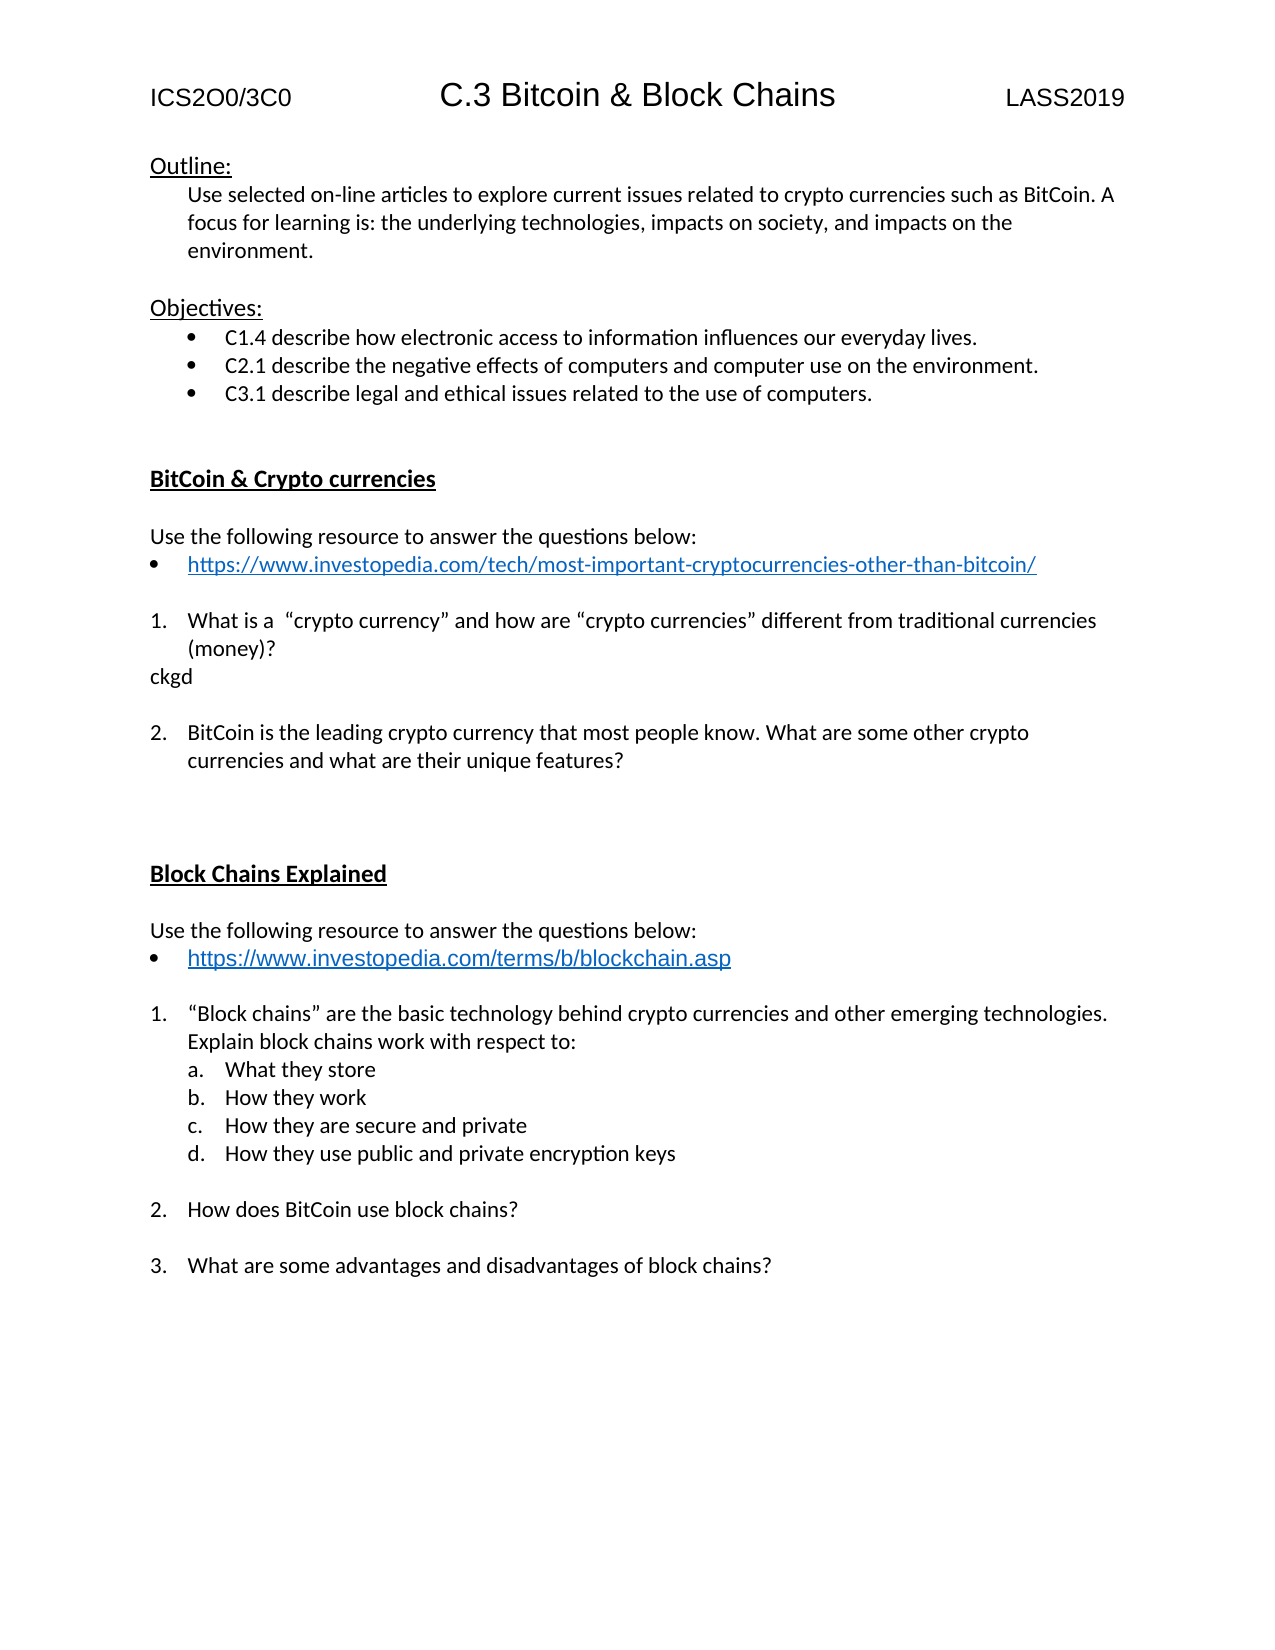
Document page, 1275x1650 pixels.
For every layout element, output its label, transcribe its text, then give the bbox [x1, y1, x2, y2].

list BitCoin is the leading crypto currency that most people know. What are some other crypto currencies and what are their unique features? [150, 718, 1125, 774]
text ckgd [150, 662, 1125, 690]
text BitCoin & Crypto currencies [150, 463, 1125, 494]
list “Block chains” are the basic technology behind crypto currencies and other emerging technologies. Explain block chains work with respect to: [150, 999, 1125, 1055]
list C1.4 describe how electronic access to information influences our everyday lives. [187, 323, 1125, 351]
list https://www.investopedia.com/terms/b/blockchain.asp [150, 944, 1125, 971]
text Use the following resource to answer the questions below: [150, 917, 1125, 944]
list https://www.investopedia.com/tech/most-important-cryptocurrencies-other-than-bitcoin/ [150, 550, 1125, 578]
list How does BitCoin use block chains? [150, 1195, 1125, 1223]
list What they store [187, 1055, 1125, 1083]
text Use the following resource to answer the questions below: [150, 522, 1125, 550]
text Block Chains Explained [150, 858, 1125, 888]
text Objectives: [150, 293, 1125, 323]
list What is a “crypto currency” and how are “crypto currencies” different from traditional currencies (money)? [150, 606, 1125, 662]
list How they are secure and private [187, 1111, 1125, 1139]
text Use selected on-line articles to explore current issues related to crypto currencies such as BitCoin. A focus for learning is: the underlying technologies, impacts on society, and impacts on the environment. [187, 181, 1125, 264]
list C2.1 describe the negative effects of computers and computer use on the environment. [187, 351, 1125, 379]
list What are some advantages and disadvantages of block chains? [150, 1251, 1125, 1279]
list How they work [187, 1083, 1125, 1111]
list C3.1 describe legal and ethical issues related to the use of computers. [187, 379, 1125, 407]
list How they use public and private encryption keys [187, 1139, 1125, 1167]
text Outline: [150, 150, 1125, 181]
